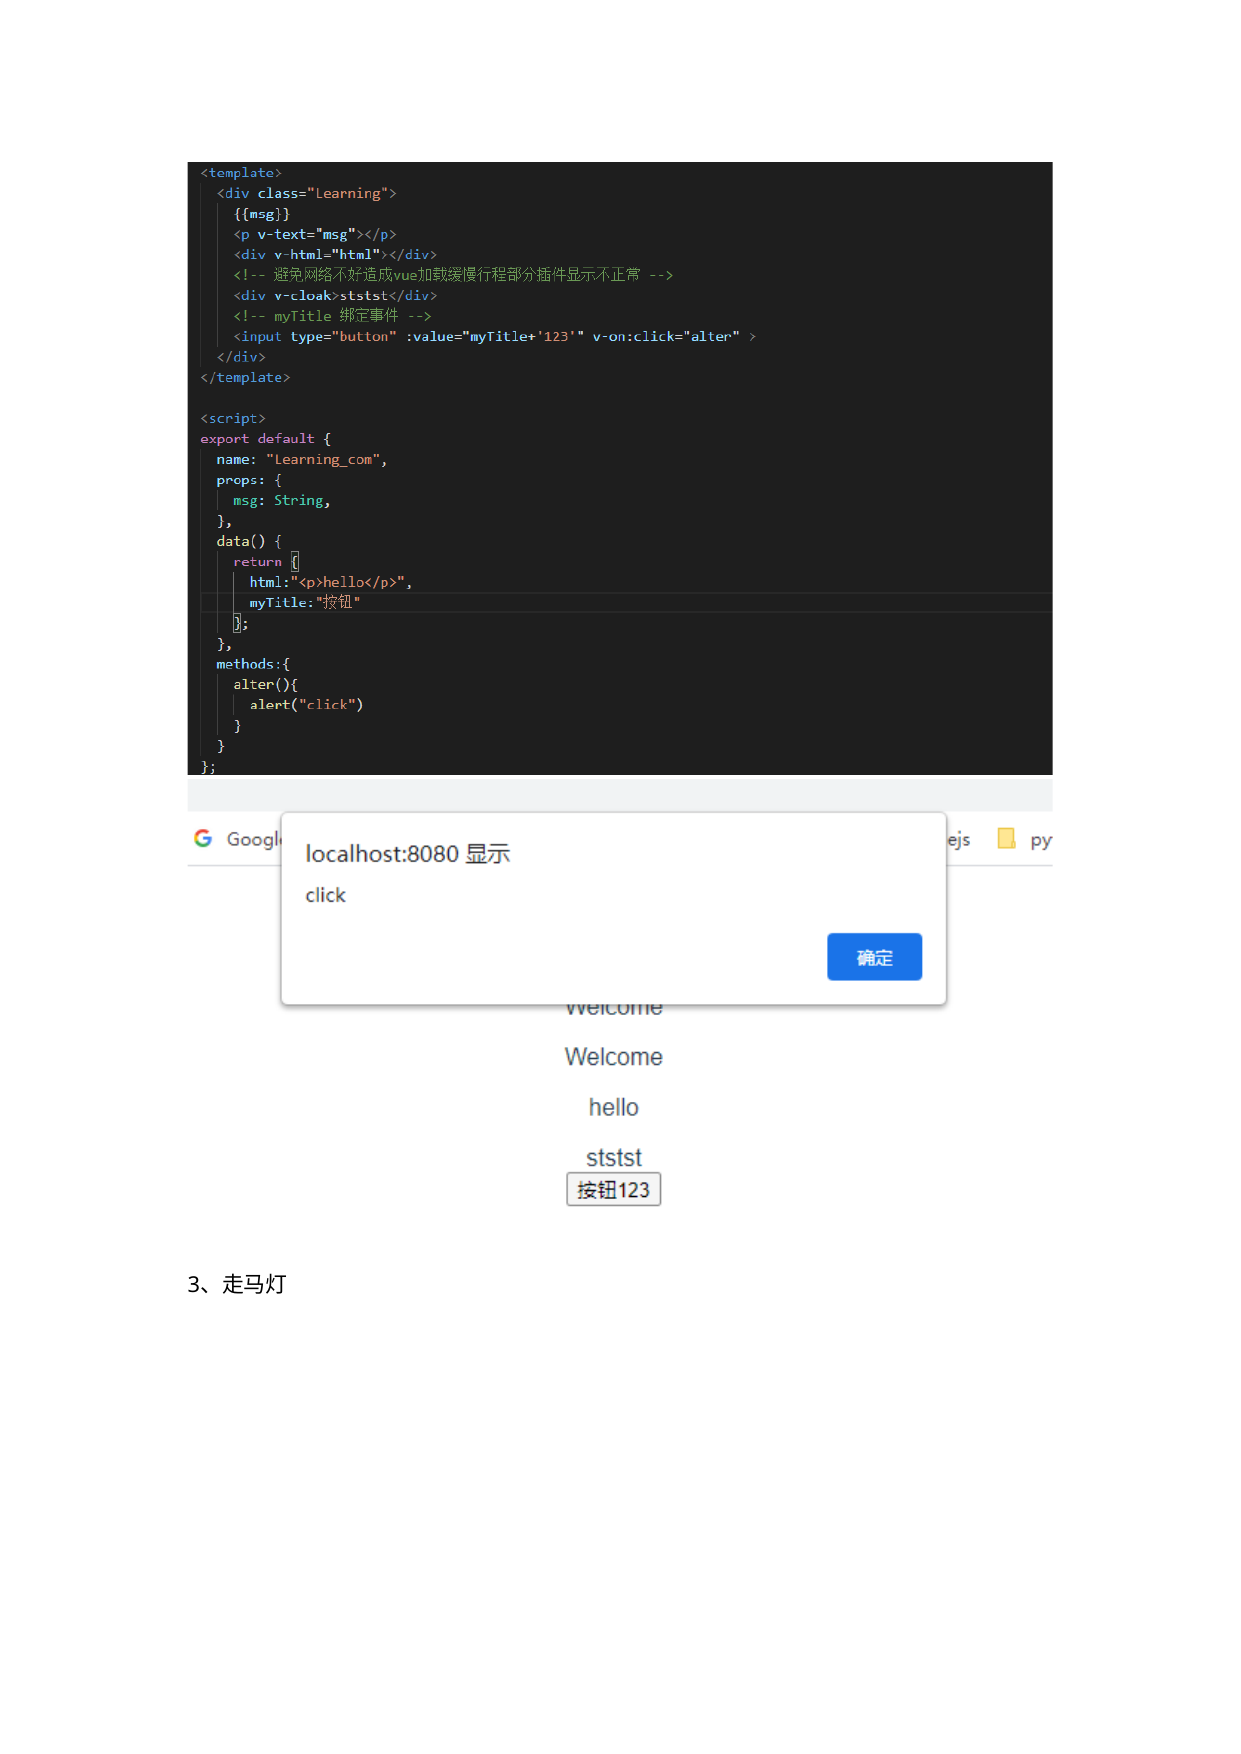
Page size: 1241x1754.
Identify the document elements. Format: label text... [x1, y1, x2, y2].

text 3、走马灯 [187, 1267, 1053, 1299]
picture [187, 779, 1053, 1242]
picture [187, 162, 1053, 775]
